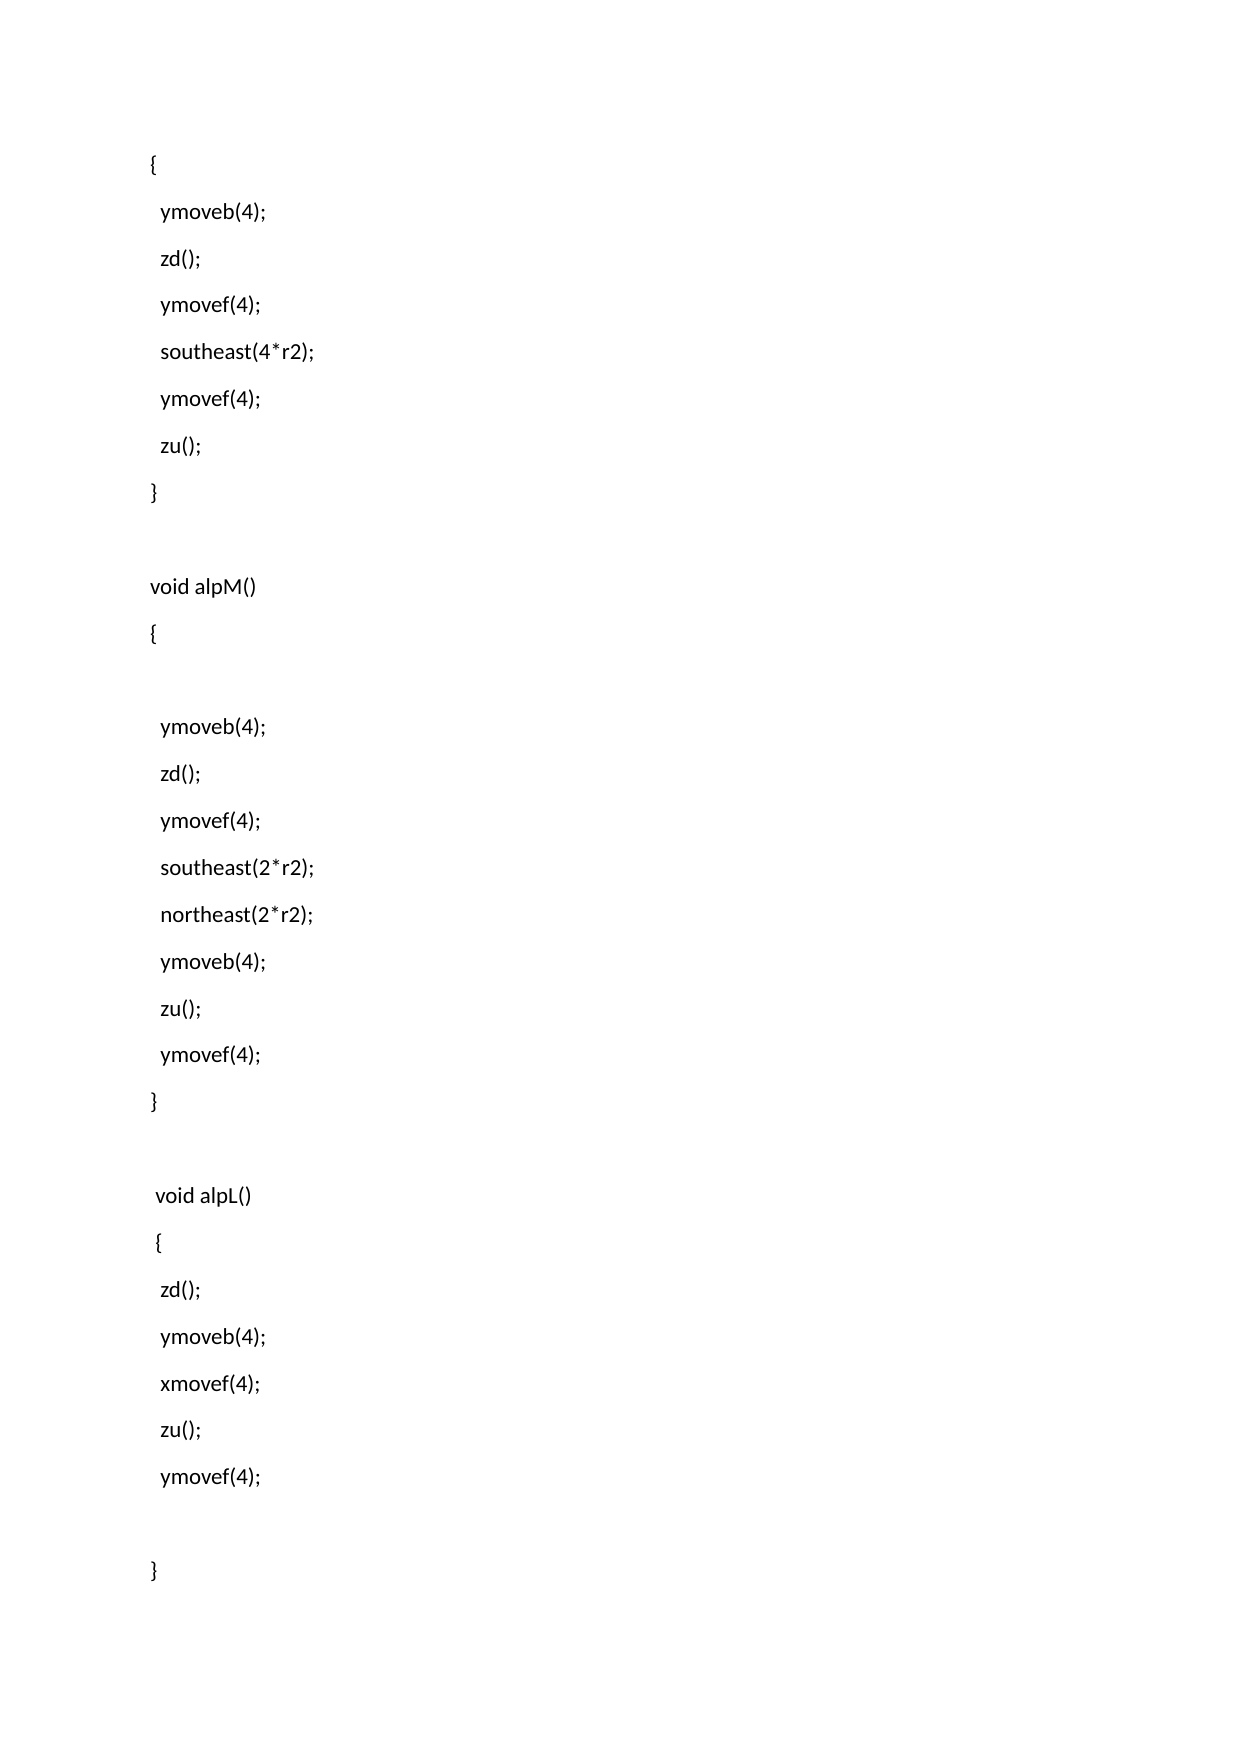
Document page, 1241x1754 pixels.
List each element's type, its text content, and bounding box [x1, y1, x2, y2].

text void alpM() [150, 572, 1090, 600]
text ymoveb(4); [150, 1322, 1090, 1350]
text void alpL() [150, 1181, 1090, 1209]
text zu(); [150, 994, 1090, 1022]
text zu(); [150, 431, 1090, 459]
text northeast(2*r2); [150, 900, 1090, 928]
text ymovef(4); [150, 1041, 1090, 1069]
text } [150, 1556, 1090, 1584]
text ymovef(4); [150, 291, 1090, 319]
text zd(); [150, 244, 1090, 272]
text zd(); [150, 1275, 1090, 1303]
text ymoveb(4); [150, 947, 1090, 975]
text southeast(4*r2); [150, 337, 1090, 366]
text ymovef(4); [150, 806, 1090, 834]
text { [150, 150, 1090, 178]
text { [150, 1228, 1090, 1256]
text } [150, 478, 1090, 506]
text } [150, 1087, 1090, 1116]
text zd(); [150, 759, 1090, 787]
text southeast(2*r2); [150, 853, 1090, 881]
text xmovef(4); [150, 1369, 1090, 1397]
text ymovef(4); [150, 384, 1090, 412]
text zu(); [150, 1416, 1090, 1444]
text ymoveb(4); [150, 712, 1090, 741]
text ymoveb(4); [150, 197, 1090, 225]
text { [150, 619, 1090, 647]
text ymovef(4); [150, 1462, 1090, 1491]
